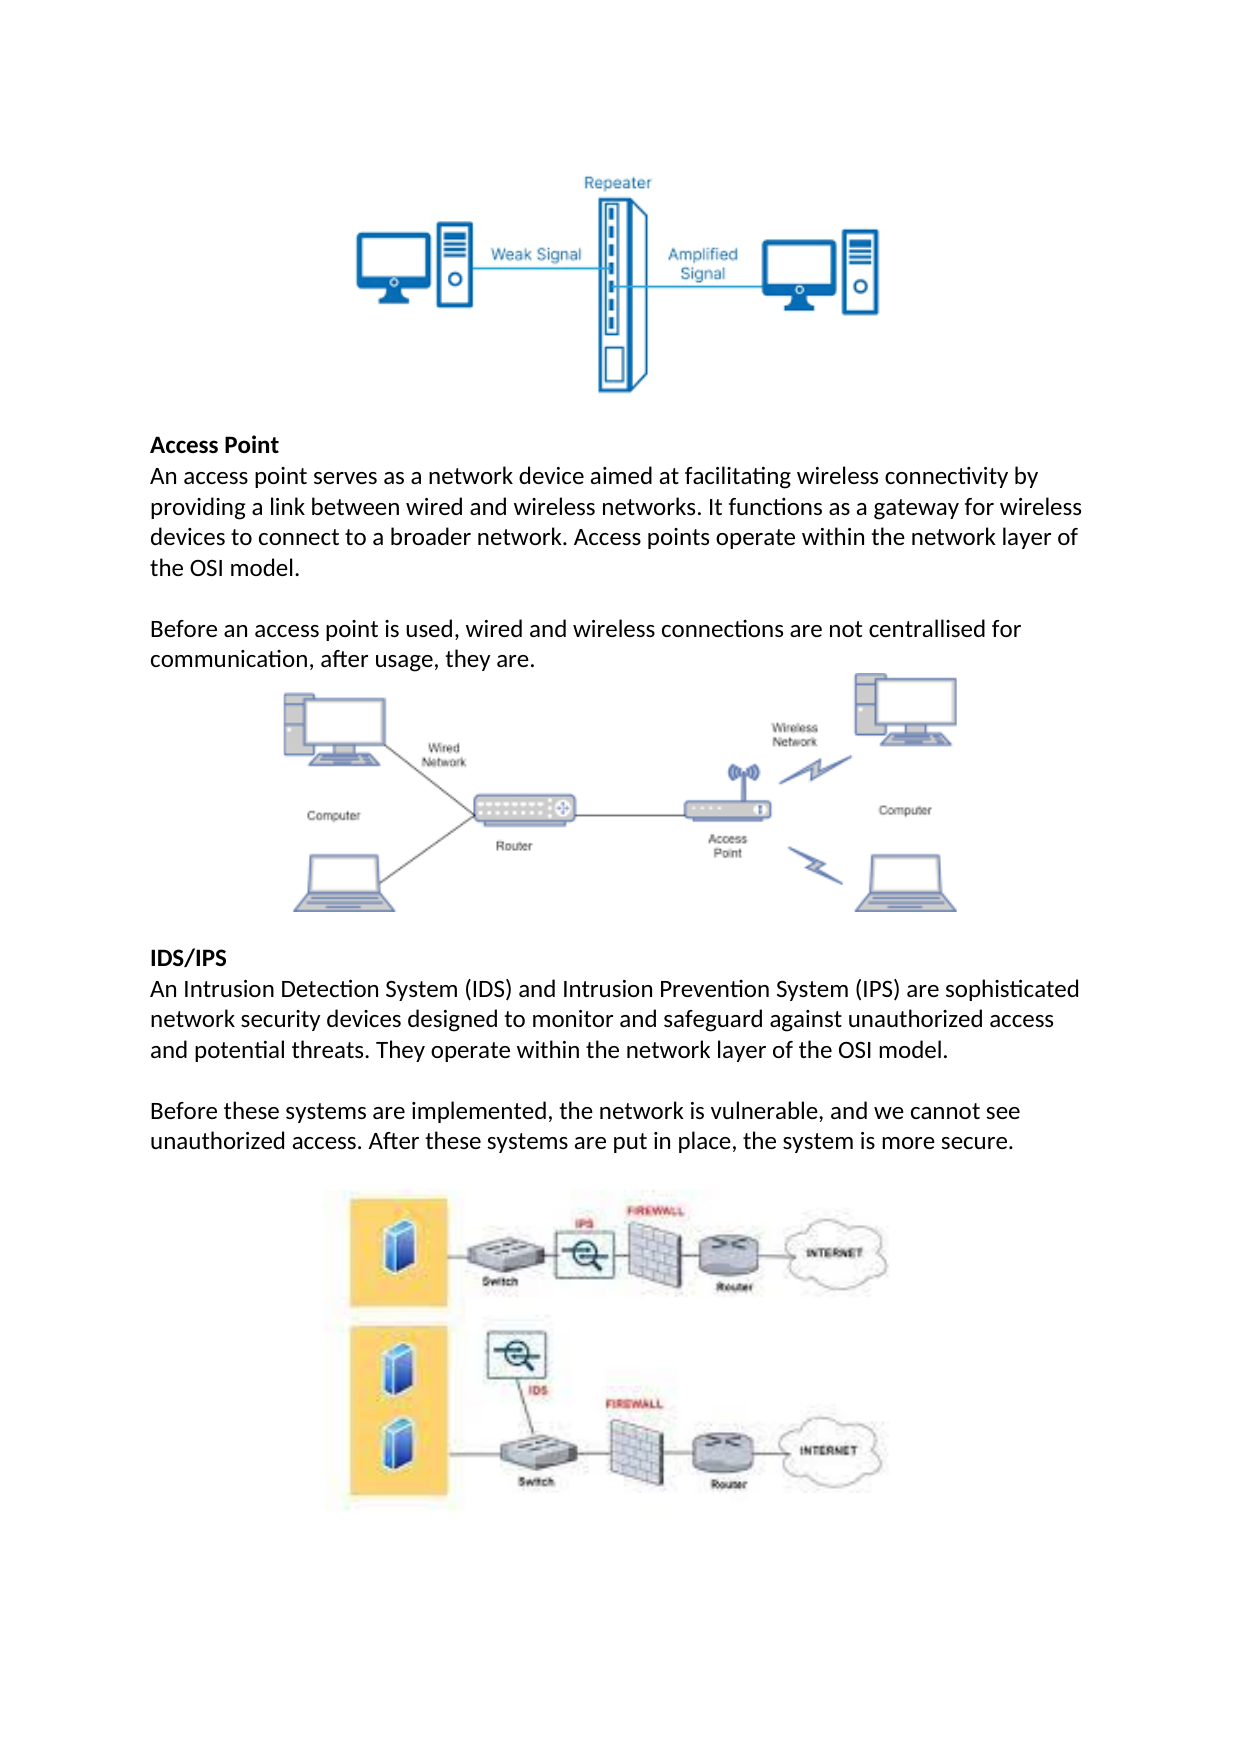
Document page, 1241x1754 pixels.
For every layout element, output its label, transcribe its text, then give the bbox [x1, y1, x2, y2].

picture [289, 1156, 951, 1529]
text An Intrusion Detection System (IDS) and Intrusion Prevention System (IPS) are sophisticated network security devices designed to monitor and safeguard against unauthorized access and potential threats. They operate within the network layer of the OSI model. [150, 973, 1090, 1064]
text Access Point [150, 430, 1090, 460]
text IDS/IPS [150, 942, 1090, 973]
text Before an access point is used, wired and wireless connections are not centrallised for communication, after usage, they are. [150, 613, 1090, 674]
picture [283, 673, 957, 912]
picture [349, 150, 891, 400]
text Before these systems are implemented, the network is vulnerable, and we cannot see unauthorized access. After these systems are put in place, the system is more secure. [150, 1095, 1090, 1156]
text An access point serves as a network device aimed at facilitating wireless connectivity by providing a link between wired and wireless networks. It functions as a gateway for wireless devices to connect to a broader network. Access points operate within the network layer of the OSI model. [150, 460, 1090, 582]
